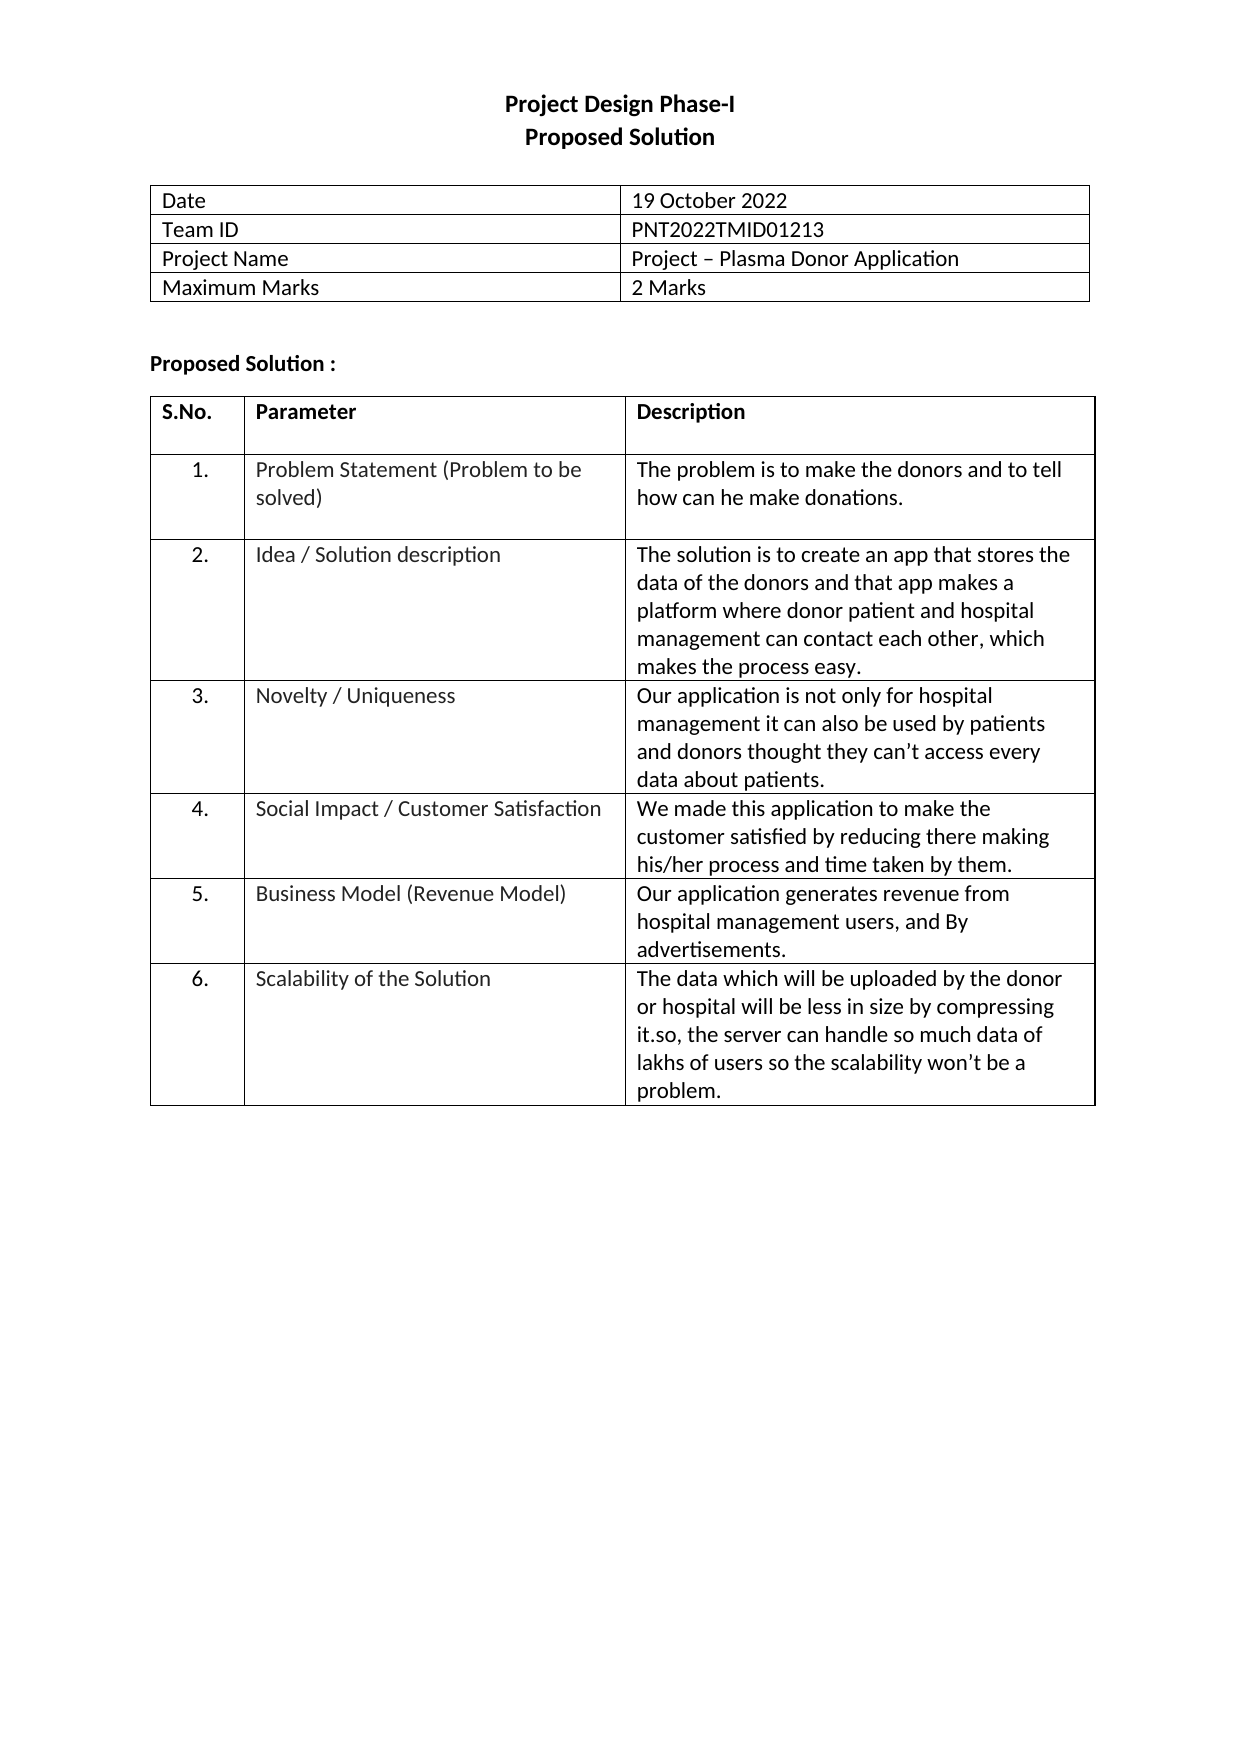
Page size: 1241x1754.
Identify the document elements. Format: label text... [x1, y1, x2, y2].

table_cell The data which will be uploaded by the donor or hospital will be less in size by compressing it.so, the server can handle so much data of lakhs of users so the scalability won’t be a problem. [626, 964, 1094, 1104]
table_cell Novelty / Uniqueness [245, 681, 625, 793]
table_cell PNT2022TMID01213 [621, 215, 1089, 243]
table_header S.No. [151, 397, 244, 454]
text Project Design Phase-I [150, 89, 1090, 119]
text Proposed Solution [150, 122, 1090, 152]
table_header Date [151, 186, 620, 214]
table_cell 2 Marks [621, 273, 1089, 301]
table_cell Project Name [151, 244, 620, 272]
table_header Description [626, 397, 1094, 454]
text Proposed Solution : [150, 349, 1090, 377]
table_cell [151, 540, 244, 680]
table_cell Team ID [151, 215, 620, 243]
table_cell [151, 964, 244, 1104]
table_cell The problem is to make the donors and to tell how can he make donations. [626, 455, 1094, 539]
table_cell Problem Statement (Problem to be solved) [245, 455, 625, 539]
table_cell Our application is not only for hospital management it can also be used by patients and donors thought they can’t access every data about patients. [626, 681, 1094, 793]
table_cell [151, 794, 244, 878]
table_cell Scalability of the Solution [245, 964, 625, 1104]
table_cell Project – Plasma Donor Application [621, 244, 1089, 272]
table_cell Business Model (Revenue Model) [245, 879, 625, 963]
table_cell [151, 681, 244, 793]
table_cell Social Impact / Customer Satisfaction [245, 794, 625, 878]
table_header 19 October 2022 [621, 186, 1089, 214]
table_cell Our application generates revenue from hospital management users, and By advertisements. [626, 879, 1094, 963]
table_cell [151, 455, 244, 539]
table_cell [151, 879, 244, 963]
table_header Parameter [245, 397, 625, 454]
table_cell We made this application to make the customer satisfied by reducing there making his/her process and time taken by them. [626, 794, 1094, 878]
table_cell Maximum Marks [151, 273, 620, 301]
table_cell Idea / Solution description [245, 540, 625, 680]
table_cell The solution is to create an app that stores the data of the donors and that app makes a platform where donor patient and hospital management can contact each other, which makes the process easy. [626, 540, 1094, 680]
